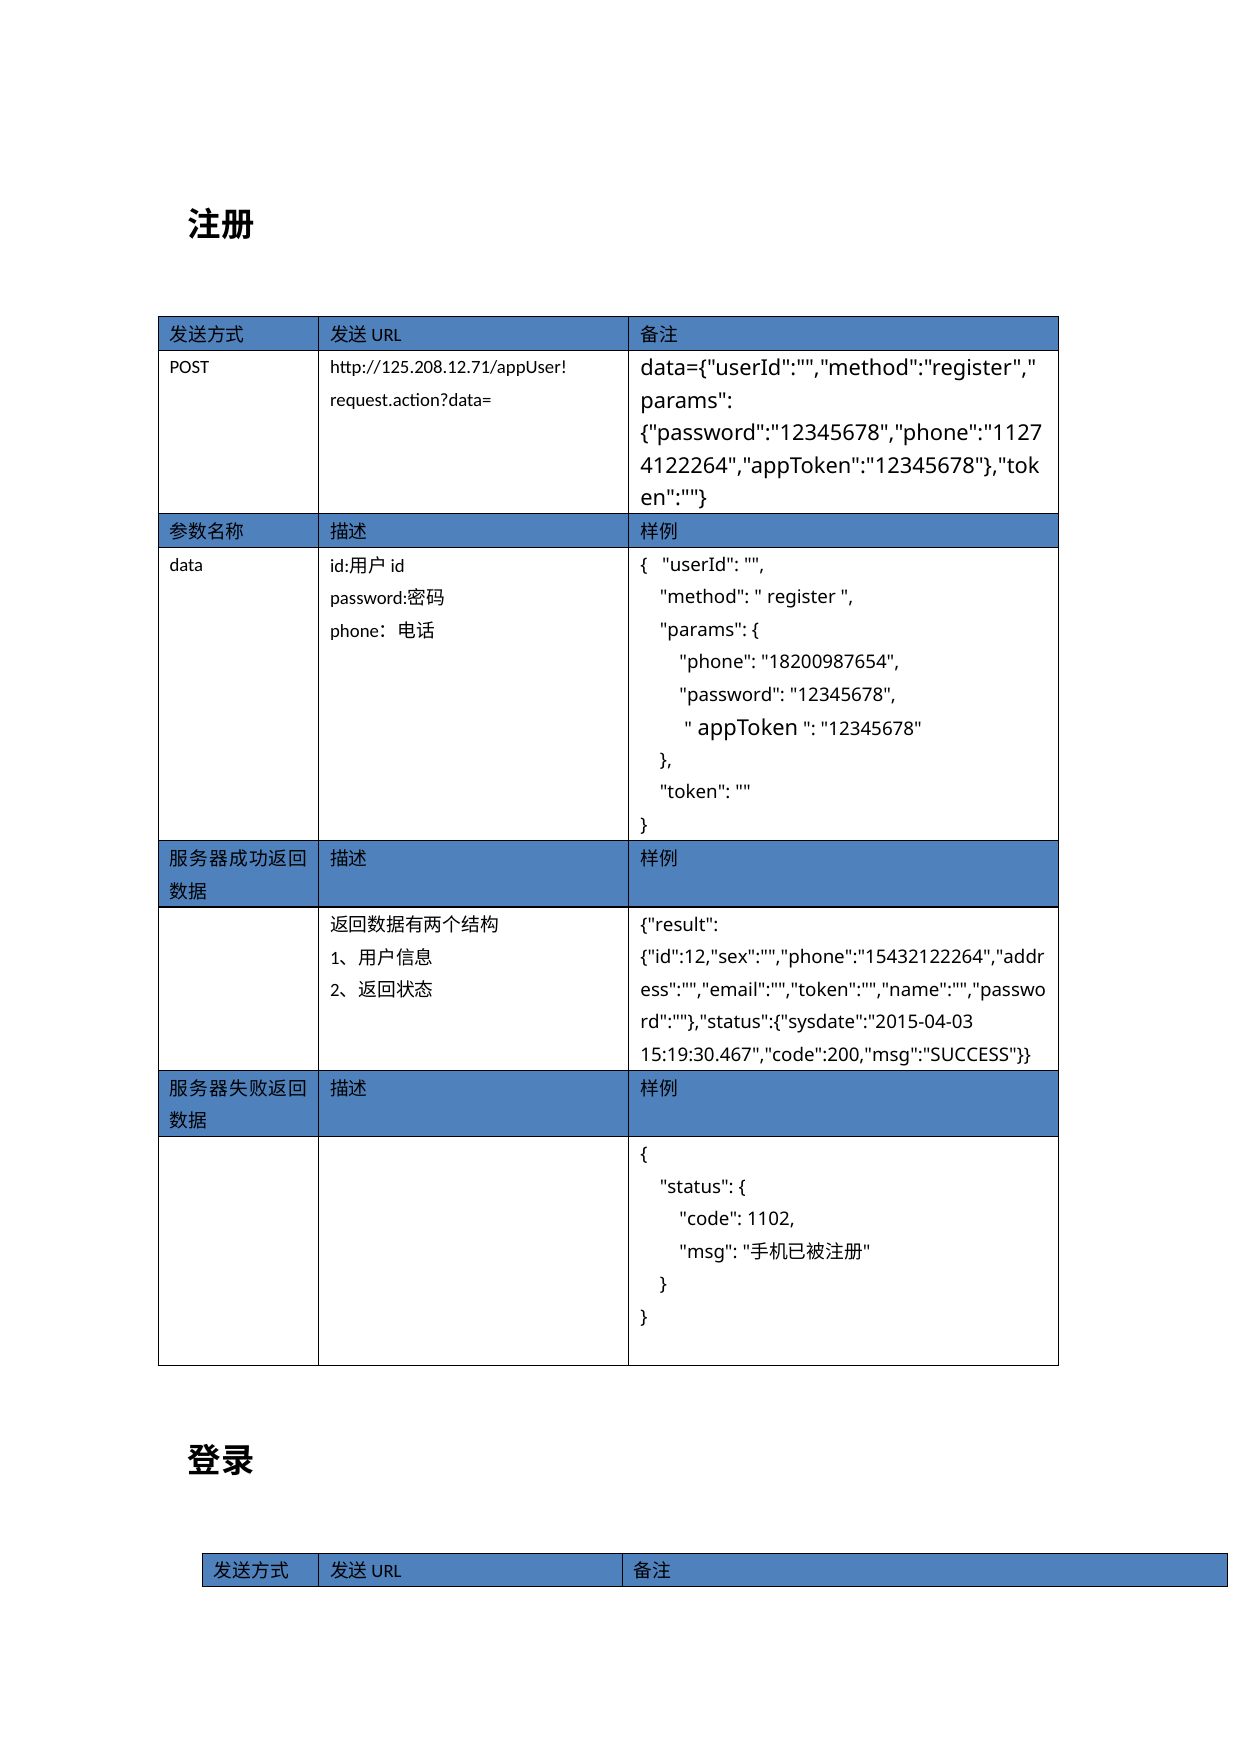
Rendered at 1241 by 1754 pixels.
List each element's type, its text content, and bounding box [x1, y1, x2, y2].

table_cell 服务器成功返回数据 [159, 841, 318, 906]
table_cell data={"userId":"","method":"register","params":{"password":"12345678","phone":"11274122264","appToken":"12345678"},"token":""} [629, 351, 1058, 513]
table_cell 样例 [629, 514, 1058, 547]
table_cell 描述 [319, 514, 628, 547]
table_header 备注 [629, 317, 1058, 350]
table_cell [159, 1137, 318, 1364]
subtitle 登录 [187, 1425, 1053, 1490]
table_header 发送URL [319, 317, 628, 350]
table_cell 参数名称 [159, 514, 318, 547]
table_cell {"result":{"id":12,"sex":"","phone":"15432122264","address":"","email":"","token":"","name":"","password":""},"status":{"sysdate":"2015-04-03 15:19:30.467","code":200,"msg":"SUCCESS"}} [629, 908, 1058, 1070]
table_cell 返回数据有两个结构 1、用户信息 2、返回状态 [319, 908, 628, 1070]
table_cell 样例 [629, 841, 1058, 906]
table_cell 样例 [629, 1071, 1058, 1136]
table_cell [319, 1137, 628, 1364]
table_cell 服务器失败返回数据 [159, 1071, 318, 1136]
table_cell 描述 [319, 841, 628, 906]
table_header 备注 [623, 1554, 1227, 1586]
table_cell http://125.208.12.71/appUser!request.action?data= [319, 351, 628, 513]
table_cell { "status": { "code": 1102, "msg": "手机已被注册" } } [629, 1137, 1058, 1364]
table_cell id:用户id password:密码 phone：电话 [319, 548, 628, 840]
table_header 发送方式 [203, 1554, 318, 1586]
table_header 发送方式 [159, 317, 318, 350]
table_cell 描述 [319, 1071, 628, 1136]
table_cell { "userId": "", "method": " register ", "params": { "phone": "18200987654", "password": "12345678", " appToken ": "12345678" }, "token": "" } [629, 548, 1058, 840]
table_cell [159, 908, 318, 1070]
subtitle 注册 [187, 189, 1053, 254]
table_cell data [159, 548, 318, 840]
table_header 发送URL [319, 1554, 622, 1586]
table_cell POST [159, 351, 318, 513]
